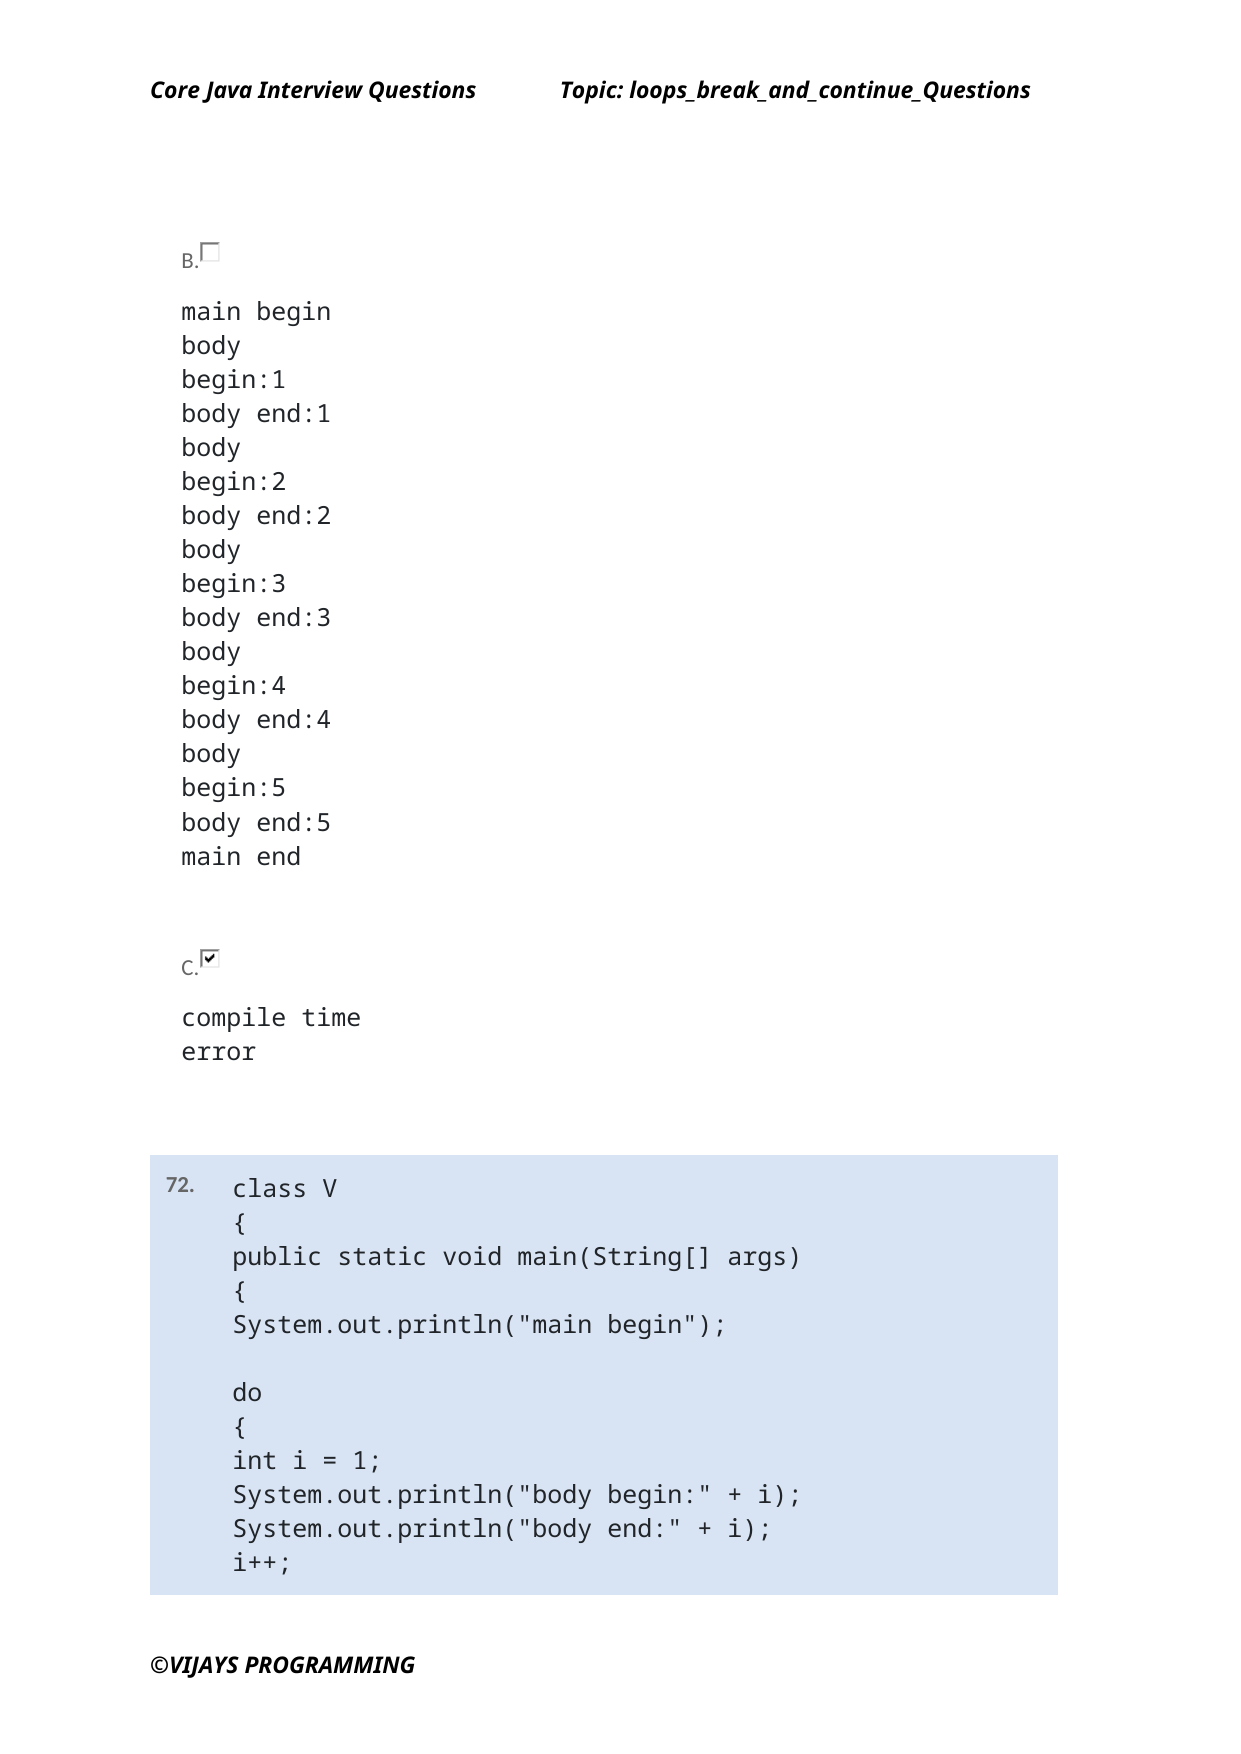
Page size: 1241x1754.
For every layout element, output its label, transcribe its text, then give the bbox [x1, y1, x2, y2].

table_cell 72. [150, 1155, 216, 1595]
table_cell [216, 1155, 1058, 1595]
table_cell [150, 150, 1090, 1155]
